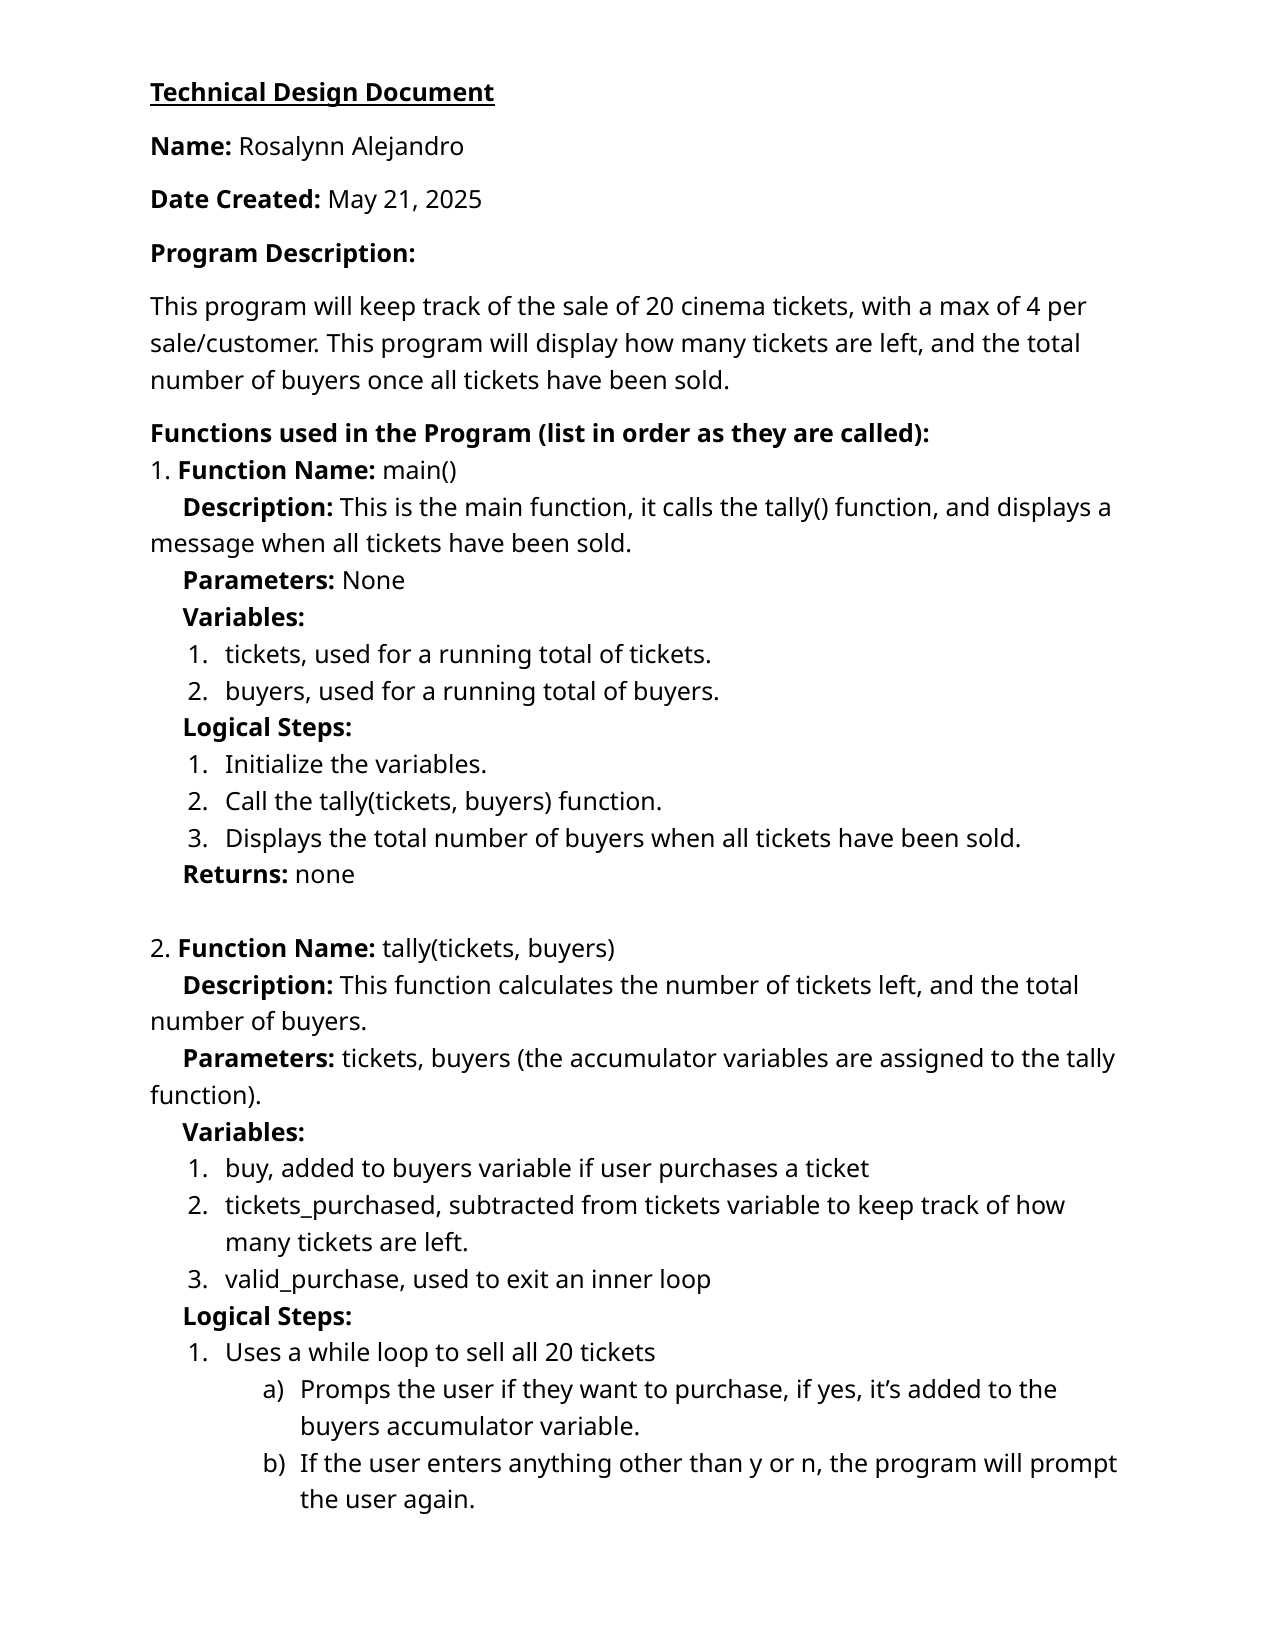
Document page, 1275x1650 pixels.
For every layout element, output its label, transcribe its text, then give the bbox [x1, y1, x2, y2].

list valid_purchase, used to exit an inner loop [187, 1261, 1125, 1296]
list If the user enters anything other than y or n, the program will prompt the user again. [262, 1445, 1125, 1516]
text Variables: [150, 599, 1125, 634]
list buyers, used for a running total of buyers. [187, 673, 1125, 707]
text 2. Function Name: tally(tickets, buyers) [150, 931, 1125, 964]
text Variables: [150, 1114, 1125, 1148]
text Date Created: May 21, 2025 [150, 182, 1125, 216]
list tickets, used for a running total of tickets. [187, 636, 1125, 670]
text 1. Function Name: main() [150, 452, 1125, 487]
list tickets_purchased, subtracted from tickets variable to keep track of how many tickets are left. [187, 1188, 1125, 1259]
text Logical Steps: [150, 710, 1125, 744]
text Parameters: None [150, 563, 1125, 597]
list Promps the user if they want to purchase, if yes, it’s added to the buyers accumulator variable. [262, 1372, 1125, 1443]
text This program will keep track of the sale of 20 cinema tickets, with a max of 4 per sale/customer. This program will display how many tickets are left, and the total number of buyers once all tickets have been sold. [150, 289, 1125, 396]
text Technical Design Document [150, 75, 1125, 109]
text Functions used in the Program (list in order as they are called): [150, 416, 1125, 450]
text Description: This is the main function, it calls the tally() function, and displays a message when all tickets have been sold. [150, 489, 1125, 560]
text Logical Steps: [150, 1298, 1125, 1332]
list Call the tally(tickets, buyers) function. [187, 783, 1125, 817]
list Uses a while loop to sell all 20 tickets [187, 1335, 1125, 1369]
text Returns: none [150, 857, 1125, 891]
text Name: Rosalynn Alejandro [150, 128, 1125, 162]
text Description: This function calculates the number of tickets left, and the total number of buyers. [150, 967, 1125, 1038]
list Displays the total number of buyers when all tickets have been sold. [187, 820, 1125, 854]
text Parameters: tickets, buyers (the accumulator variables are assigned to the tally function). [150, 1041, 1125, 1112]
list Initialize the variables. [187, 747, 1125, 781]
text Program Description: [150, 235, 1125, 269]
list buy, added to buyers variable if user purchases a ticket [187, 1151, 1125, 1185]
